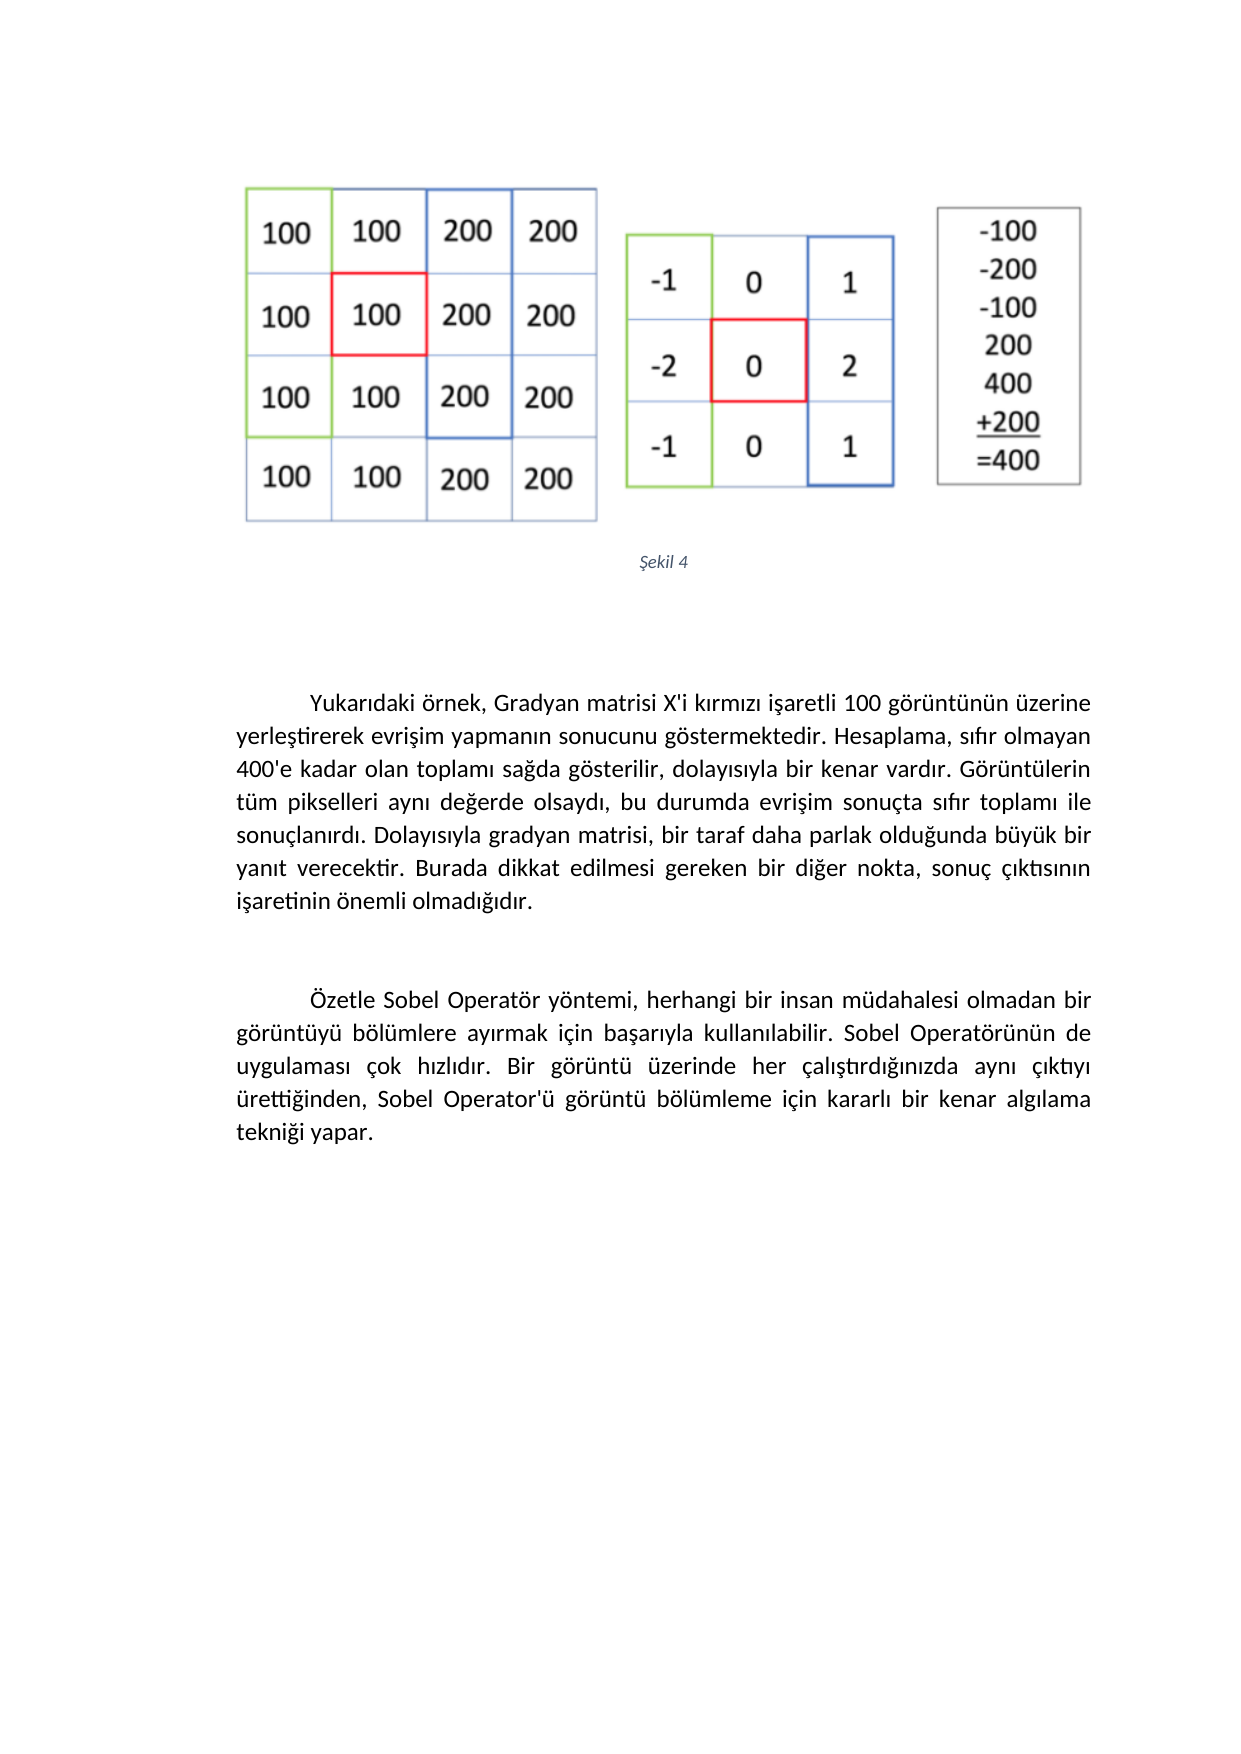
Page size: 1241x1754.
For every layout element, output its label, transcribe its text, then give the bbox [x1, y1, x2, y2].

text Yukarıdaki örnek, Gradyan matrisi X'i kırmızı işaretli 100 görüntünün üzerine yerleştirerek evrişim yapmanın sonucunu göstermektedir. Hesaplama, sıfır olmayan 400'e kadar olan toplamı sağda gösterilir, dolayısıyla bir kenar vardır. Görüntülerin tüm pikselleri aynı değerde olsaydı, bu durumda evrişim sonuçta sıfır toplamı ile sonuçlanırdı. Dolayısıyla gradyan matrisi, bir taraf daha parlak olduğunda büyük bir yanıt verecektir. Burada dikkat edilmesi gereken bir diğer nokta, sonuç çıktısının işaretinin önemli olmadığıdır. [236, 688, 1092, 916]
picture [236, 177, 1093, 532]
text Özetle Sobel Operatör yöntemi, herhangi bir insan müdahalesi olmadan bir görüntüyü bölümlere ayırmak için başarıyla kullanılabilir. Sobel Operatörünün de uygulaması çok hızlıdır. Bir görüntü üzerinde her çalıştırdığınızda aynı çıktıyı ürettiğinden, Sobel Operator'ü görüntü bölümleme için kararlı bir kenar algılama tekniği yapar. [236, 984, 1092, 1146]
